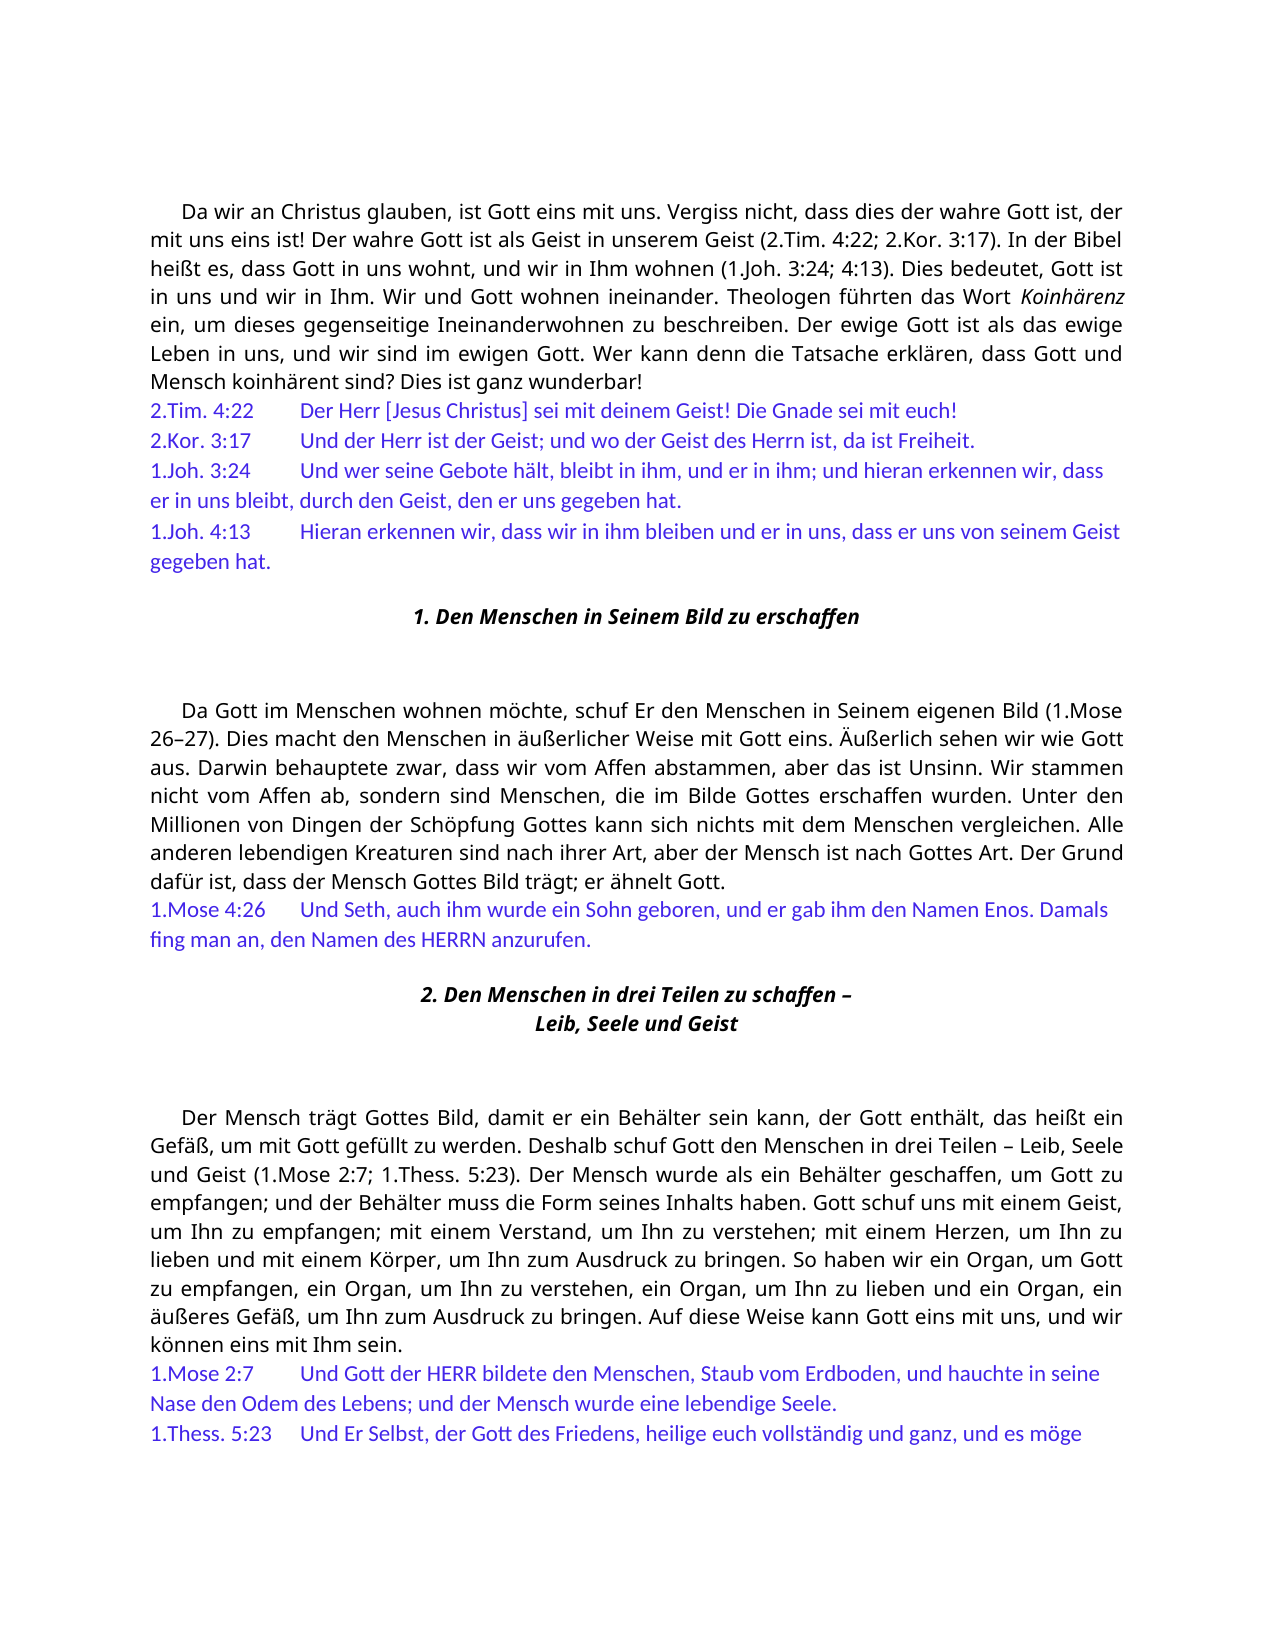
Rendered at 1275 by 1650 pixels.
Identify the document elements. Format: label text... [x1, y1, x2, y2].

text Da Gott im Menschen wohnen möchte, schuf Er den Menschen in Seinem eigenen Bild (1.Mose 26–27). Dies macht den Menschen in äußerlicher Weise mit Gott eins. Äußerlich sehen wir wie Gott aus. Darwin behauptete zwar, dass wir vom Affen abstammen, aber das ist Unsinn. Wir stammen nicht vom Affen ab, sondern sind Menschen, die im Bilde Gottes erschaffen wurden. Unter den Millionen von Dingen der Schöpfung Gottes kann sich nichts mit dem Menschen vergleichen. Alle anderen lebendigen Kreaturen sind nach ihrer Art, aber der Mensch ist nach Gottes Art. Der Grund dafür ist, dass der Mensch Gottes Bild trägt; er ähnelt Gott. [150, 696, 1125, 895]
text ﻿1.Mose 4:26 Und Seth, auch ihm wurde ein Sohn geboren, und er gab ihm den Namen Enos. Damals fing man an, den Namen des HERRN anzurufen. [150, 895, 1125, 953]
text Da wir an Christus glauben, ist Gott eins mit uns. Vergiss nicht, dass dies der wahre Gott ist, der mit uns eins ist! Der wahre Gott ist als Geist in unserem Geist (2.Tim. 4:22; 2.Kor. 3:17). In der Bibel heißt es, dass Gott in uns wohnt, und wir in Ihm wohnen (1.Joh. 3:24; 4:13). Dies bedeutet, Gott ist in uns und wir in Ihm. Wir und Gott wohnen ineinander. Theologen führten das Wort Koinhärenz ein, um dieses gegenseitige Ineinanderwohnen zu beschreiben. Der ewige Gott ist als das ewige Leben in uns, und wir sind im ewigen Gott. Wer kann denn die Tatsache erklären, dass Gott und Mensch koinhärent sind? Dies ist ganz wunderbar! [150, 197, 1125, 396]
text 2.Tim. 4:22 Der Herr [Jesus Christus] sei mit deinem Geist! Die Gnade sei mit euch! 2.Kor. 3:17 Und der Herr ist der Geist; und wo der Geist des Herrn ist, da ist Freiheit. 1.Joh. 3:24 Und wer seine Gebote hält, bleibt in ihm, und er in ihm; und hieran erkennen wir, dass er in uns bleibt, durch den Geist, den er uns gegeben hat. 1.Joh. 4:13 Hieran erkennen wir, dass wir in ihm bleiben und er in uns, dass er uns von seinem Geist gegeben hat. [150, 396, 1125, 575]
subtitle 2. Den Menschen in drei Teilen zu schaffen – Leib, Seele und Geist [150, 981, 1125, 1037]
text Der Mensch trägt Gottes Bild, damit er ein Behälter sein kann, der Gott enthält, das heißt ein Gefäß, um mit Gott gefüllt zu werden. Deshalb schuf Gott den Menschen in drei Teilen – Leib, Seele und Geist (1.Mose 2:7; 1.Thess. 5:23). Der Mensch wurde als ein Behälter geschaffen, um Gott zu empfangen; und der Behälter muss die Form seines Inhalts haben. Gott schuf uns mit einem Geist, um Ihn zu empfangen; mit einem Verstand, um Ihn zu verstehen; mit einem Herzen, um Ihn zu lieben und mit einem Körper, um Ihn zum Ausdruck zu bringen. So haben wir ein Organ, um Gott zu empfangen, ein Organ, um Ihn zu verstehen, ein Organ, um Ihn zu lieben und ein Organ, ein äußeres Gefäß, um Ihn zum Ausdruck zu bringen. Auf diese Weise kann Gott eins mit uns, und wir können eins mit Ihm sein. [150, 1103, 1125, 1359]
subtitle 1. Den Menschen in Seinem Bild zu erschaffen [150, 602, 1125, 631]
